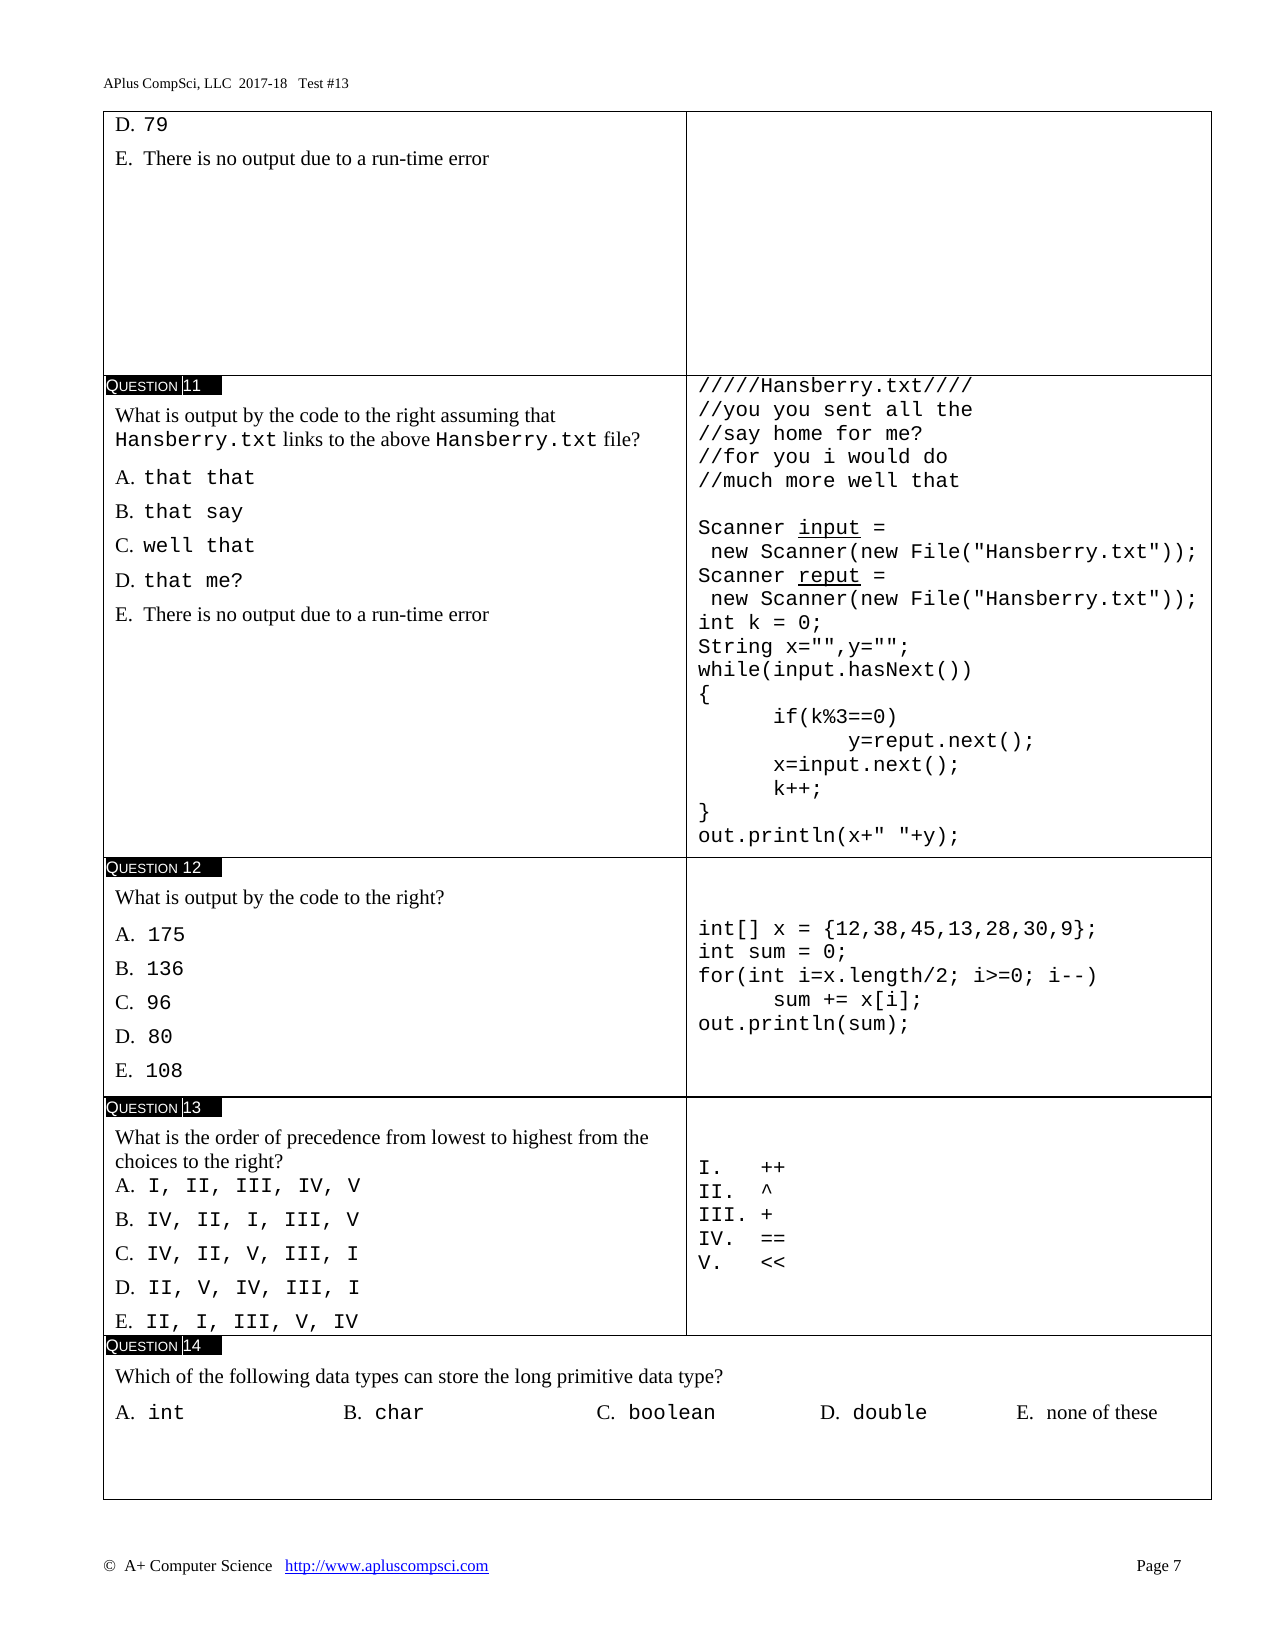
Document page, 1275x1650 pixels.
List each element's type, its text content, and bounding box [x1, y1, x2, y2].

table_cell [104, 112, 686, 374]
table_cell I. ++ II. ^ III. + IV. == V. << [687, 1098, 1211, 1335]
table_cell Question 11 xx What is output by the code to the right assuming that Hansberry.txt links to the above Hansberry.txt file? A. that that B. that say C. well that D. that me? E. There is no output due to a run-time error [104, 376, 686, 857]
table_cell Question 13 xx What is the order of precedence from lowest to highest from the choices to the right? A. I, II, III, IV, V B. IV, II, I, III, V C. IV, II, V, III, I D. II, V, IV, III, I E. II, I, III, V, IV [104, 1098, 686, 1335]
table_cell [687, 112, 1211, 374]
table_cell int[] x = {12,38,45,13,28,30,9}; int sum = 0; for(int i=x.length/2; i>=0; i--) sum += x[i]; out.println(sum); [687, 858, 1211, 1096]
table_cell /////Hansberry.txt//// //you you sent all the //say home for me? //for you i would do //much more well that Scanner input = new Scanner(new File("Hansberry.txt")); Scanner reput = new Scanner(new File("Hansberry.txt")); int k = 0; String x="",y=""; while(input.hasNext()) { if(k%3==0) y=reput.next(); x=input.next(); k++; } out.println(x+" "+y); [687, 376, 1211, 857]
table_cell Question 12 xx What is output by the code to the right? A. 175 B. 136 C. 96 D. 80 E. 108 [104, 858, 686, 1096]
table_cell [104, 1336, 1211, 1499]
